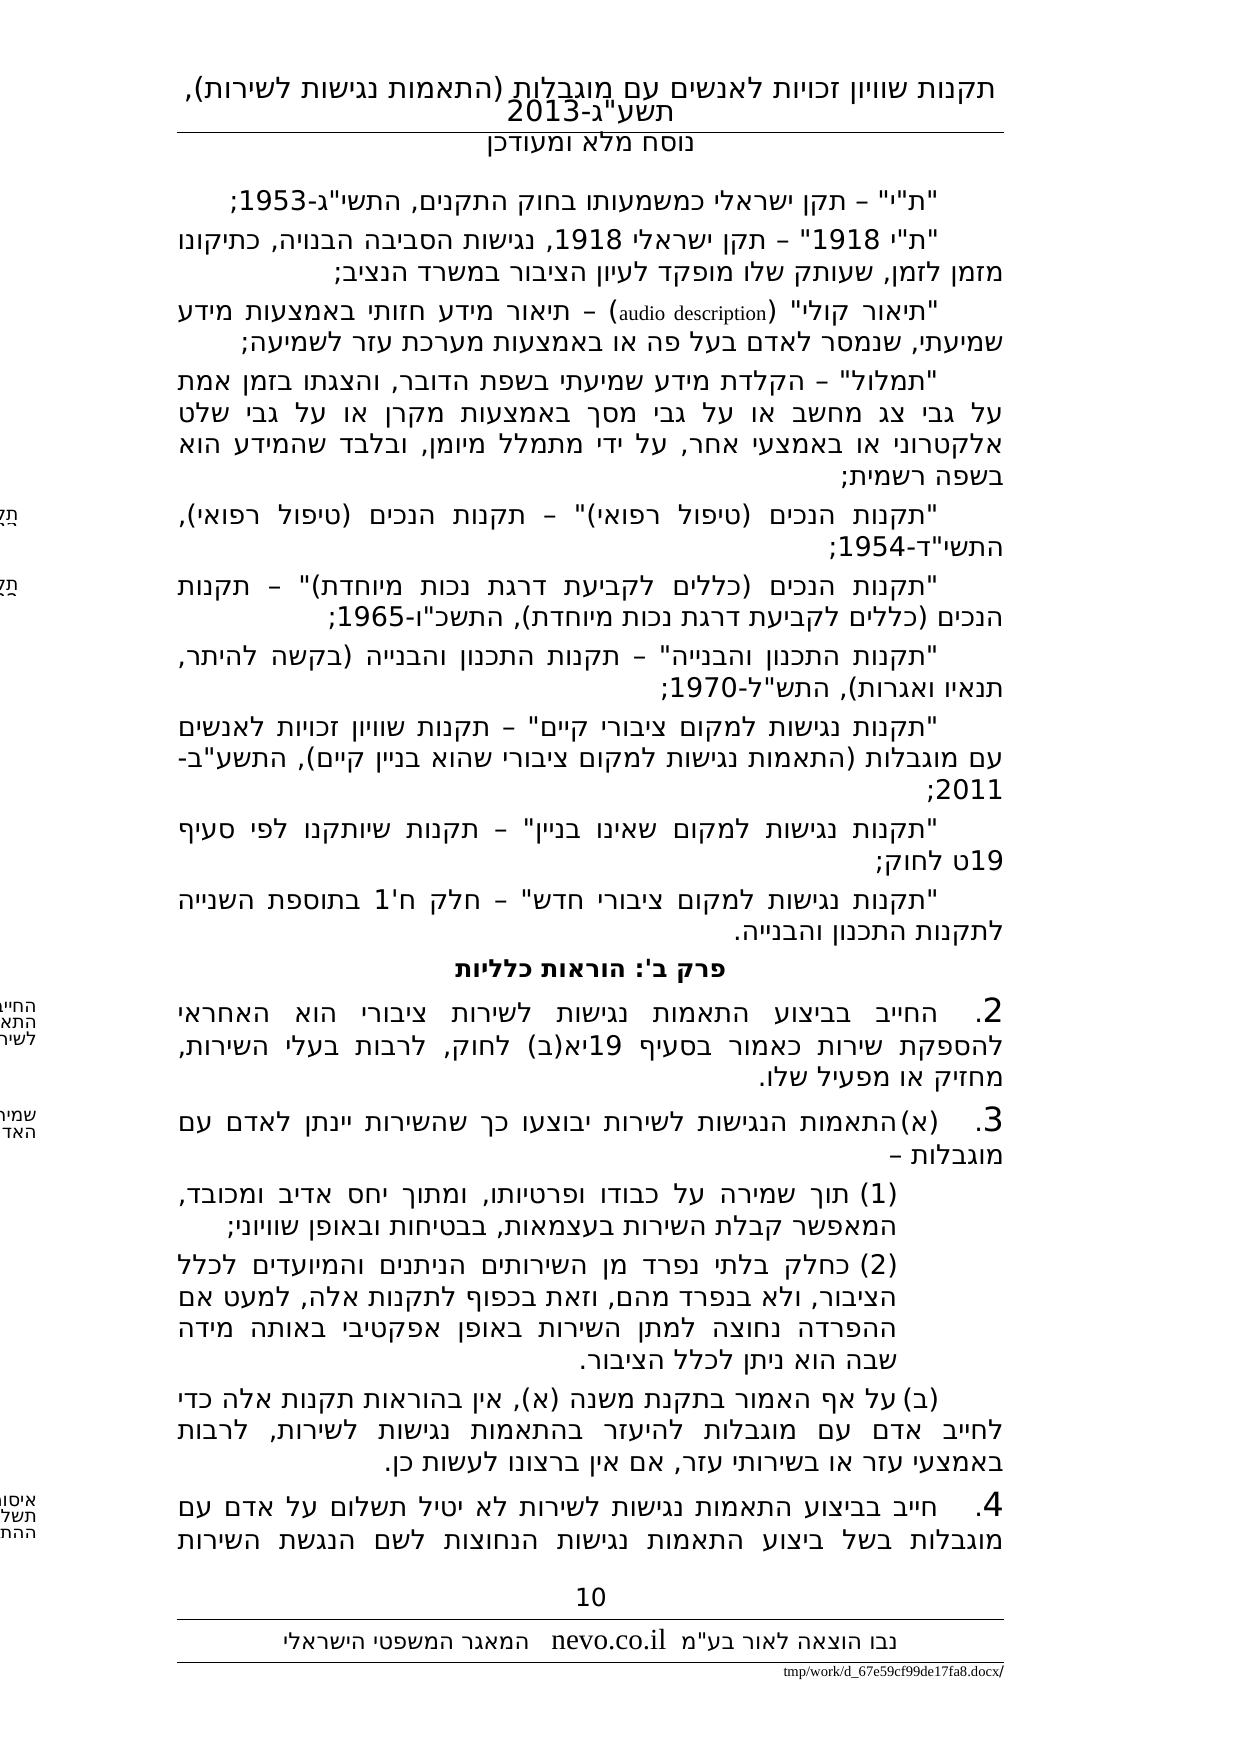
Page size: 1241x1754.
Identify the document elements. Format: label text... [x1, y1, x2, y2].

text (1) תוך שמירה על כבודו ופרטיותו, ומתוך יחס אדיב ומכובד, המאפשר קבלת השירות בעצמאות, בבטיחות ובאופן שוויוני; [177, 1179, 898, 1242]
text "תקנות נגישות למקום ציבורי קיים" – תקנות שוויון זכויות לאנשים עם מוגבלות (התאמות נגישות למקום ציבורי שהוא בניין קיים), התשע"ב-2011; [177, 711, 1004, 806]
text "תקנות נגישות למקום שאינו בניין" – תקנות שיותקנו לפי סעיף 19ט לחוק; [177, 813, 1004, 877]
text "תקנות הנכים (טיפול רפואי)" – תקנות הנכים (טיפול רפואי), התשי"ד-1954; [177, 499, 1004, 562]
text "תקנות נגישות למקום ציבורי חדש" – חלק ח'1 בתוספת השנייה לתקנות התכנון והבנייה. [177, 884, 1004, 947]
text (2) כחלק בלתי נפרד מן השירותים הניתנים והמיועדים לכלל הציבור, ולא בנפרד מהם, וזאת בכפוף לתקנות אלה, למעט אם ההפרדה נחוצה למתן השירות באופן אפקטיבי באותה מידה שבה הוא ניתן לכלל הציבור. [177, 1249, 898, 1376]
text "ת"י 1918" – תקן ישראלי 1918, נגישות הסביבה הבנויה, כתיקונו מזמן לזמן, שעותק שלו מופקד לעיון הציבור במשרד הנציב; [177, 224, 1004, 287]
text 2. החייב בביצוע התאמות נגישות לשירות ציבורי הוא האחראי להספקת שירות כאמור בסעיף 19יא(ב) לחוק, לרבות בעלי השירות, מחזיק או מפעיל שלו. [177, 991, 1004, 1093]
text "ת"י" – תקן ישראלי כמשמעותו בחוק התקנים, התשי"ג-1953; [177, 185, 1004, 217]
text "תקנות הנכים (כללים לקביעת דרגת נכות מיוחדת)" – תקנות הנכים (כללים לקביעת דרגת נכות מיוחדת), התשכ"ו-1965; [177, 570, 1004, 633]
text פרק ב': הוראות כלליות [177, 955, 1004, 984]
text 3. (א) התאמות הנגישות לשירות יבוצעו כך שהשירות יינתן לאדם עם מוגבלות – [177, 1101, 1004, 1171]
text (ב) על אף האמור בתקנת משנה (א), אין בהוראות תקנות אלה כדי לחייב אדם עם מוגבלות להיעזר בהתאמות נגישות לשירות, לרבות באמצעי עזר או בשירותי עזר, אם אין ברצונו לעשות כן. [177, 1383, 1004, 1478]
text "תקנות התכנון והבנייה" – תקנות התכנון והבנייה (בקשה להיתר, תנאיו ואגרות), התש"ל-1970; [177, 641, 1004, 704]
text "תמלול" – הקלדת מידע שמיעתי בשפת הדובר, והצגתו בזמן אמת על גבי צג מחשב או על גבי מסך באמצעות מקרן או על גבי שלט אלקטרוני או באמצעי אחר, על ידי מתמלל מיומן, ובלבד שהמידע הוא בשפה רשמית; [177, 366, 1004, 492]
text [177, 1485, 1004, 1556]
text "תיאור קולי" (audio description) – תיאור מידע חזותי באמצעות מידע שמיעתי, שנמסר לאדם בעל פה או באמצעות מערכת עזר לשמיעה; [177, 295, 1004, 358]
